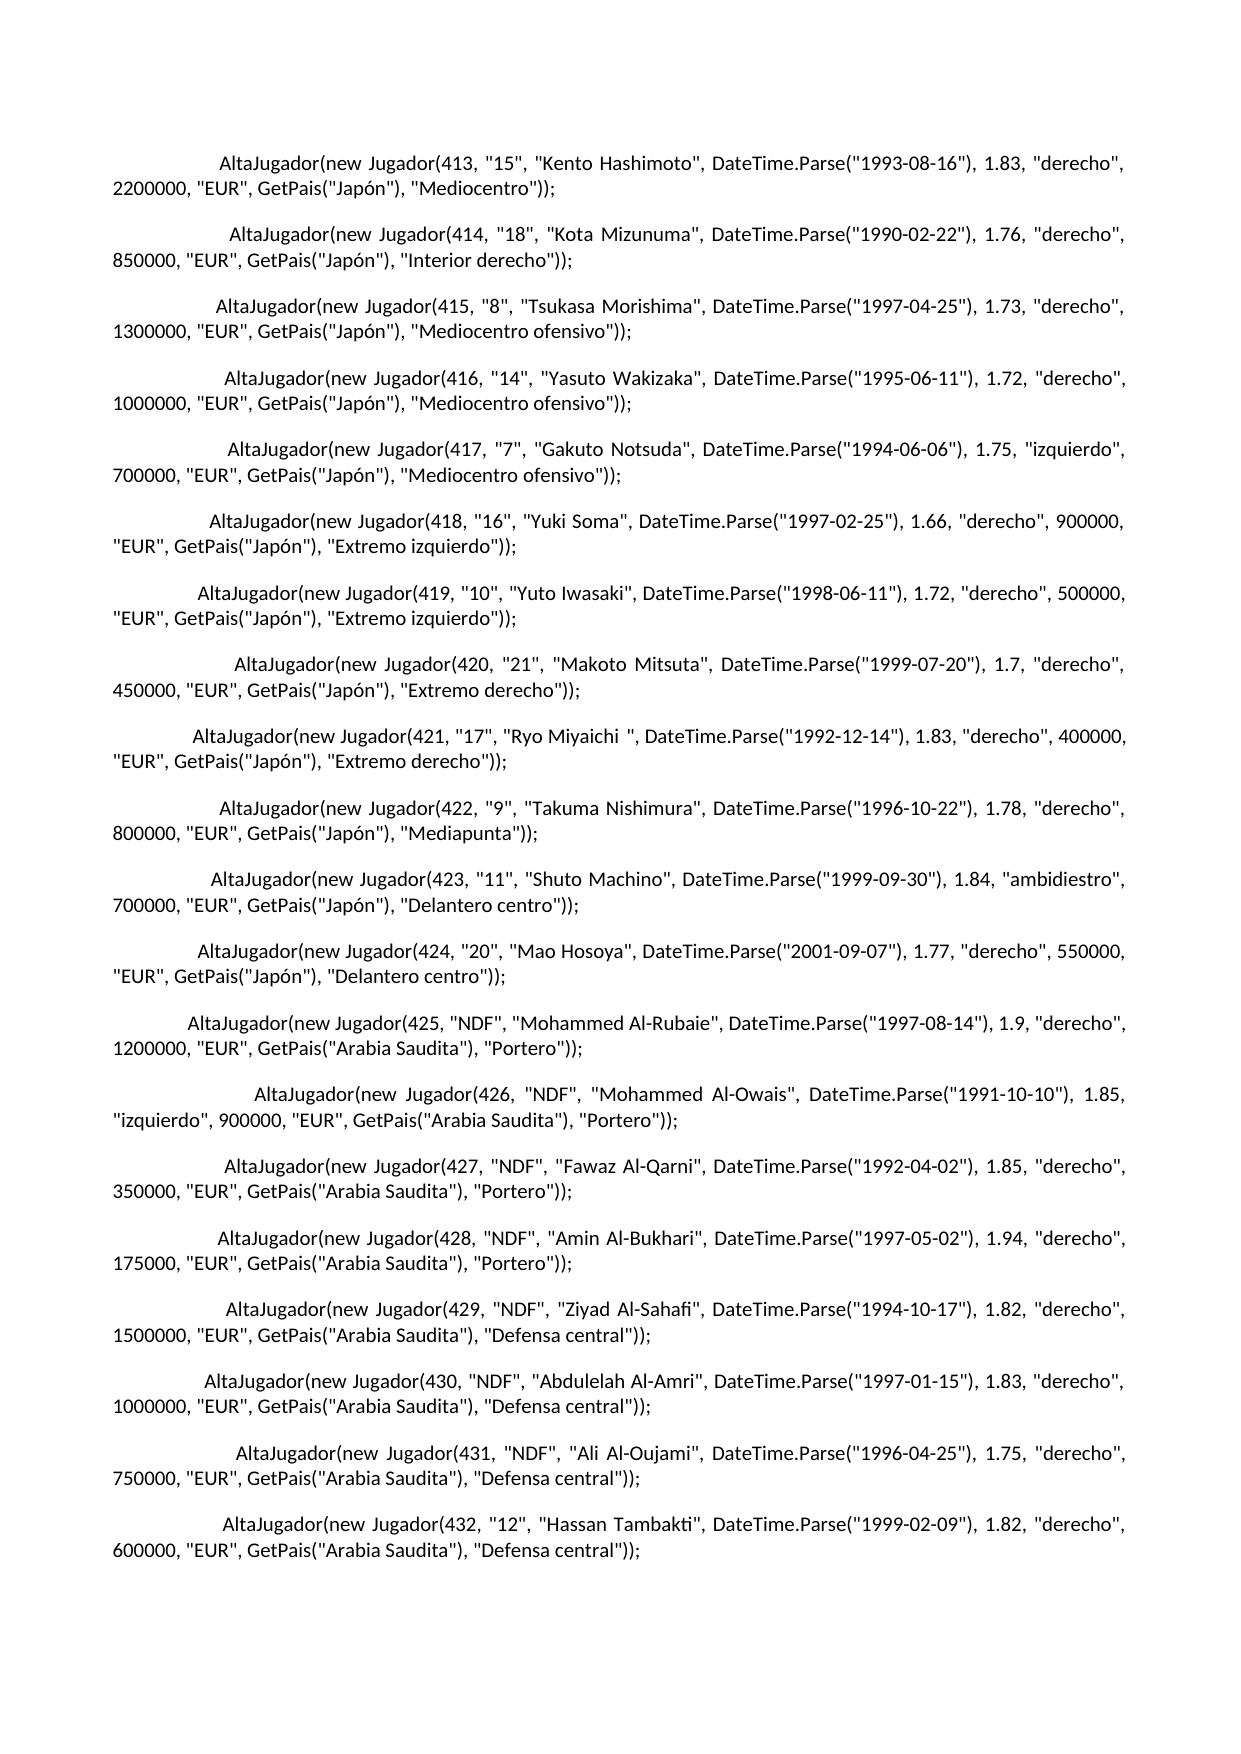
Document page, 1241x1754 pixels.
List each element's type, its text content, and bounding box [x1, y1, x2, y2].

text AltaJugador(new Jugador(414, "18", "Kota Mizunuma", DateTime.Parse("1990-02-22"), 1.76, "derecho", 850000, "EUR", GetPais("Japón"), "Interior derecho")); [112, 222, 1128, 272]
text AltaJugador(new Jugador(427, "NDF", "Fawaz Al-Qarni", DateTime.Parse("1992-04-02"), 1.85, "derecho", 350000, "EUR", GetPais("Arabia Saudita"), "Portero")); [112, 1153, 1128, 1204]
text AltaJugador(new Jugador(430, "NDF", "Abdulelah Al-Amri", DateTime.Parse("1997-01-15"), 1.83, "derecho", 1000000, "EUR", GetPais("Arabia Saudita"), "Defensa central")); [112, 1368, 1128, 1419]
text AltaJugador(new Jugador(426, "NDF", "Mohammed Al-Owais", DateTime.Parse("1991-10-10"), 1.85, "izquierdo", 900000, "EUR", GetPais("Arabia Saudita"), "Portero")); [112, 1082, 1128, 1132]
text AltaJugador(new Jugador(428, "NDF", "Amin Al-Bukhari", DateTime.Parse("1997-05-02"), 1.94, "derecho", 175000, "EUR", GetPais("Arabia Saudita"), "Portero")); [112, 1225, 1128, 1276]
text AltaJugador(new Jugador(420, "21", "Makoto Mitsuta", DateTime.Parse("1999-07-20"), 1.7, "derecho", 450000, "EUR", GetPais("Japón"), "Extremo derecho")); [112, 652, 1128, 702]
text AltaJugador(new Jugador(418, "16", "Yuki Soma", DateTime.Parse("1997-02-25"), 1.66, "derecho", 900000, "EUR", GetPais("Japón"), "Extremo izquierdo")); [112, 508, 1128, 559]
text AltaJugador(new Jugador(424, "20", "Mao Hosoya", DateTime.Parse("2001-09-07"), 1.77, "derecho", 550000, "EUR", GetPais("Japón"), "Delantero centro")); [112, 938, 1128, 989]
text AltaJugador(new Jugador(415, "8", "Tsukasa Morishima", DateTime.Parse("1997-04-25"), 1.73, "derecho", 1300000, "EUR", GetPais("Japón"), "Mediocentro ofensivo")); [112, 293, 1128, 344]
text AltaJugador(new Jugador(421, "17", "Ryo Miyaichi ", DateTime.Parse("1992-12-14"), 1.83, "derecho", 400000, "EUR", GetPais("Japón"), "Extremo derecho")); [112, 723, 1128, 774]
text AltaJugador(new Jugador(431, "NDF", "Ali Al-Oujami", DateTime.Parse("1996-04-25"), 1.75, "derecho", 750000, "EUR", GetPais("Arabia Saudita"), "Defensa central")); [112, 1440, 1128, 1491]
text AltaJugador(new Jugador(432, "12", "Hassan Tambakti", DateTime.Parse("1999-02-09"), 1.82, "derecho", 600000, "EUR", GetPais("Arabia Saudita"), "Defensa central")); [112, 1512, 1128, 1562]
text AltaJugador(new Jugador(419, "10", "Yuto Iwasaki", DateTime.Parse("1998-06-11"), 1.72, "derecho", 500000, "EUR", GetPais("Japón"), "Extremo izquierdo")); [112, 580, 1128, 631]
text AltaJugador(new Jugador(422, "9", "Takuma Nishimura", DateTime.Parse("1996-10-22"), 1.78, "derecho", 800000, "EUR", GetPais("Japón"), "Mediapunta")); [112, 795, 1128, 846]
text AltaJugador(new Jugador(429, "NDF", "Ziyad Al-Sahafi", DateTime.Parse("1994-10-17"), 1.82, "derecho", 1500000, "EUR", GetPais("Arabia Saudita"), "Defensa central")); [112, 1297, 1128, 1347]
text AltaJugador(new Jugador(423, "11", "Shuto Machino", DateTime.Parse("1999-09-30"), 1.84, "ambidiestro", 700000, "EUR", GetPais("Japón"), "Delantero centro")); [112, 867, 1128, 917]
text AltaJugador(new Jugador(417, "7", "Gakuto Notsuda", DateTime.Parse("1994-06-06"), 1.75, "izquierdo", 700000, "EUR", GetPais("Japón"), "Mediocentro ofensivo")); [112, 437, 1128, 487]
text AltaJugador(new Jugador(425, "NDF", "Mohammed Al-Rubaie", DateTime.Parse("1997-08-14"), 1.9, "derecho", 1200000, "EUR", GetPais("Arabia Saudita"), "Portero")); [112, 1010, 1128, 1061]
text AltaJugador(new Jugador(416, "14", "Yasuto Wakizaka", DateTime.Parse("1995-06-11"), 1.72, "derecho", 1000000, "EUR", GetPais("Japón"), "Mediocentro ofensivo")); [112, 365, 1128, 416]
text AltaJugador(new Jugador(413, "15", "Kento Hashimoto", DateTime.Parse("1993-08-16"), 1.83, "derecho", 2200000, "EUR", GetPais("Japón"), "Mediocentro")); [112, 150, 1128, 201]
